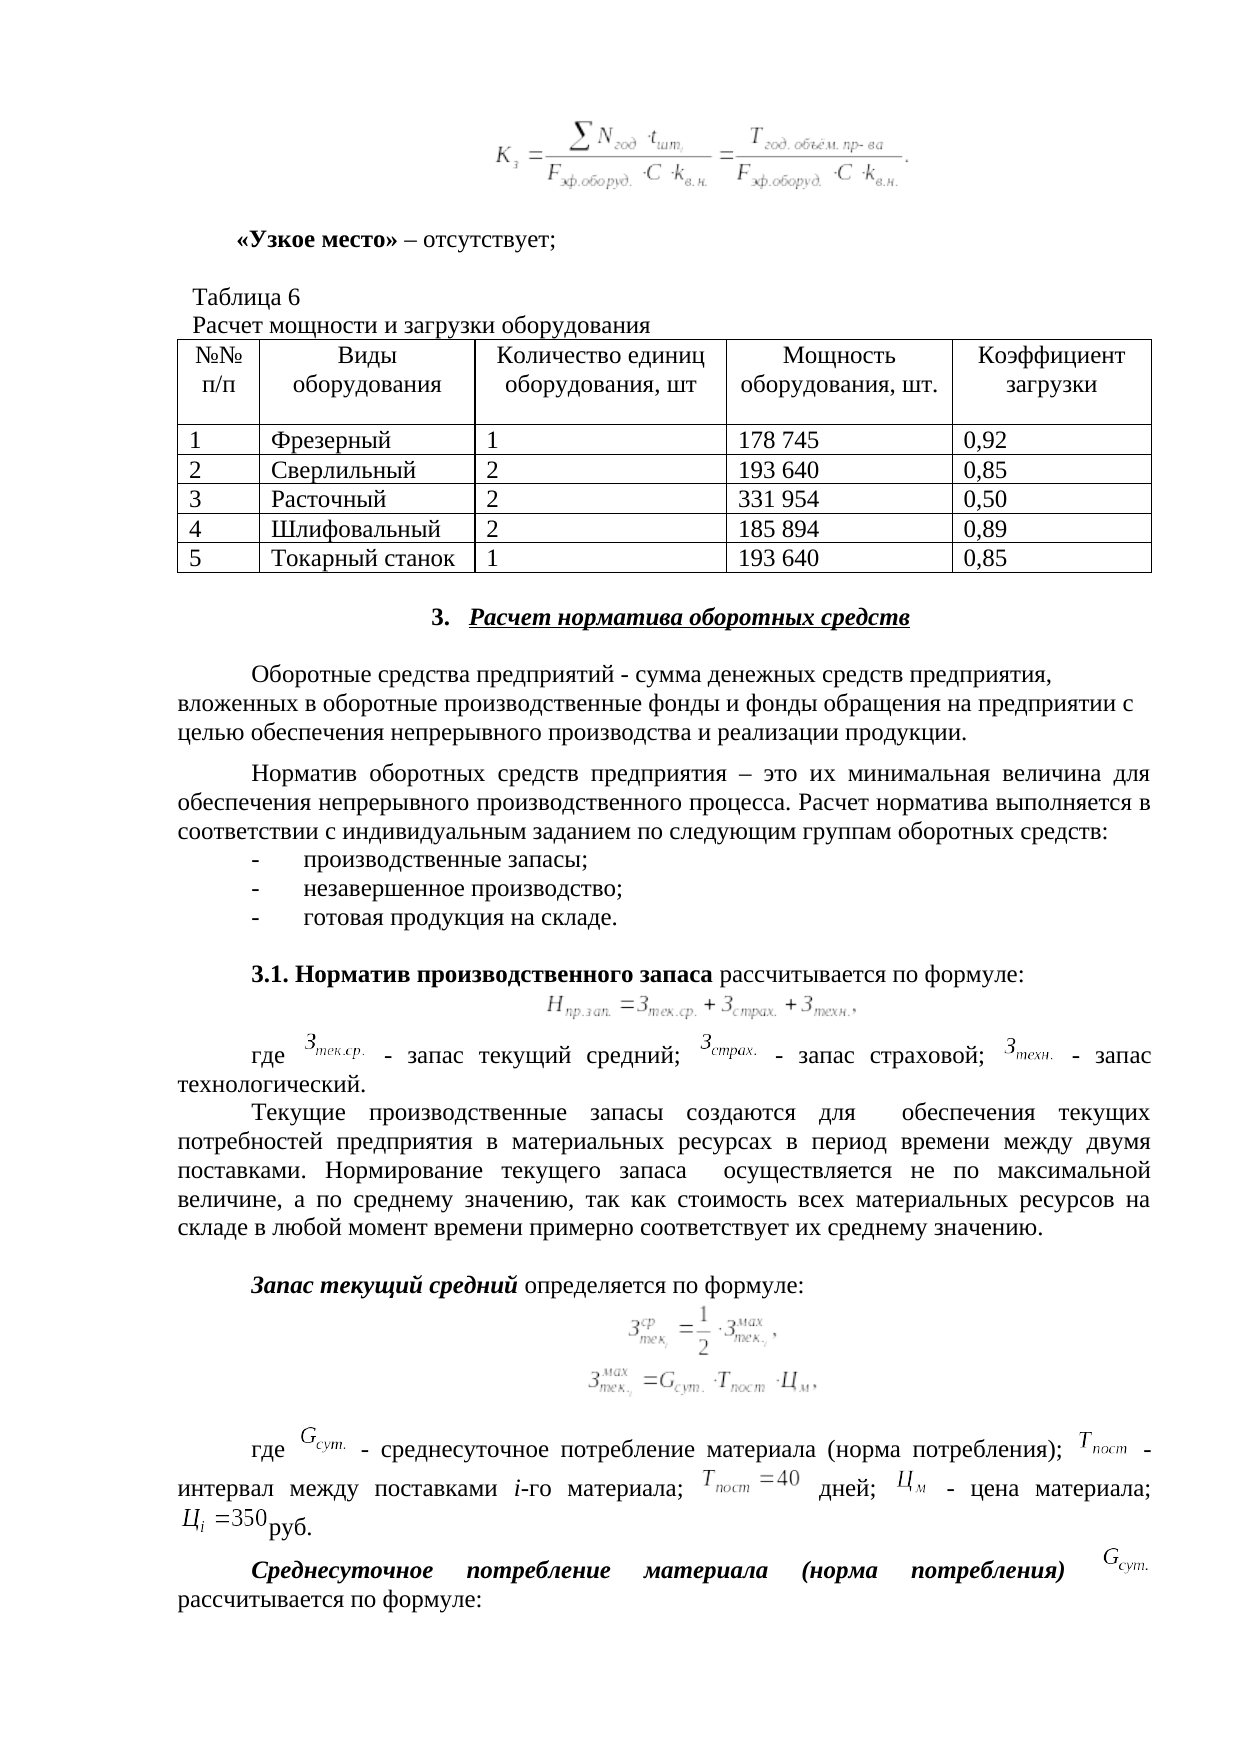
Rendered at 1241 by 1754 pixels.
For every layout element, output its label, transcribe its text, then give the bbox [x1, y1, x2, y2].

table_header Количество единиц оборудования, шт [476, 340, 726, 424]
text «Узкое место» – отсутствует; [177, 224, 1152, 253]
list незавершенное производство; [177, 873, 1152, 902]
text где - среднесуточное потребление материала (норма потребления); - интервал между поставками i-го материала; дней; - цена материала; руб. [177, 1420, 1152, 1541]
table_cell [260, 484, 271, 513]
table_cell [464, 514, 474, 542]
text Текущие производственные запасы создаются для обеспечения текущих потребностей предприятия в материальных ресурсах в период времени между двумя поставками. Нормирование текущего запаса осуществляется не по максимальной величине, а по среднему значению, так как стоимость всех материальных ресурсов на складе в любой момент времени примерно соответствует их среднему значению. [177, 1097, 1152, 1241]
text где - запас текущий средний; - запас страховой; - запас технологический. [177, 1026, 1152, 1097]
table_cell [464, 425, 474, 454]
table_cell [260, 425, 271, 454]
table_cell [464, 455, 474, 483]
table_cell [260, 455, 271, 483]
list Расчет норматива оборотных средств [192, 602, 1152, 631]
list производственные запасы; [177, 844, 1152, 873]
table_header Коэффициент загрузки [953, 340, 1151, 424]
text Запас текущий средний определяется по формуле: [177, 1270, 1156, 1299]
table_header Виды оборудования [260, 340, 474, 424]
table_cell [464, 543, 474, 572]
text Таблица 6 Расчет мощности и загрузки оборудования [192, 282, 1132, 339]
text Оборотные средства предприятий - сумма денежных средств предприятия, вложенных в оборотные производственные фонды и фонды обращения на предприятии с целью обеспечения непрерывного производства и реализации продукции. [177, 659, 1152, 746]
table_header №№ п/п [178, 340, 259, 424]
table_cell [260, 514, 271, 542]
list готовая продукция на складе. [177, 902, 1152, 931]
text Среднесуточное потребление материала (норма потребления) рассчитывается по формуле: [177, 1541, 1152, 1613]
text 3.1. Норматив производственного запаса рассчитывается по формуле: [177, 959, 1152, 988]
text Норматив оборотных средств предприятия – это их минимальная величина для обеспечения непрерывного производственного процесса. Расчет норматива выполняется в соответствии с индивидуальным заданием по следующим группам оборотных средств: [177, 758, 1152, 844]
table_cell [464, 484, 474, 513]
table_header Мощность оборудования, шт. [727, 340, 952, 424]
